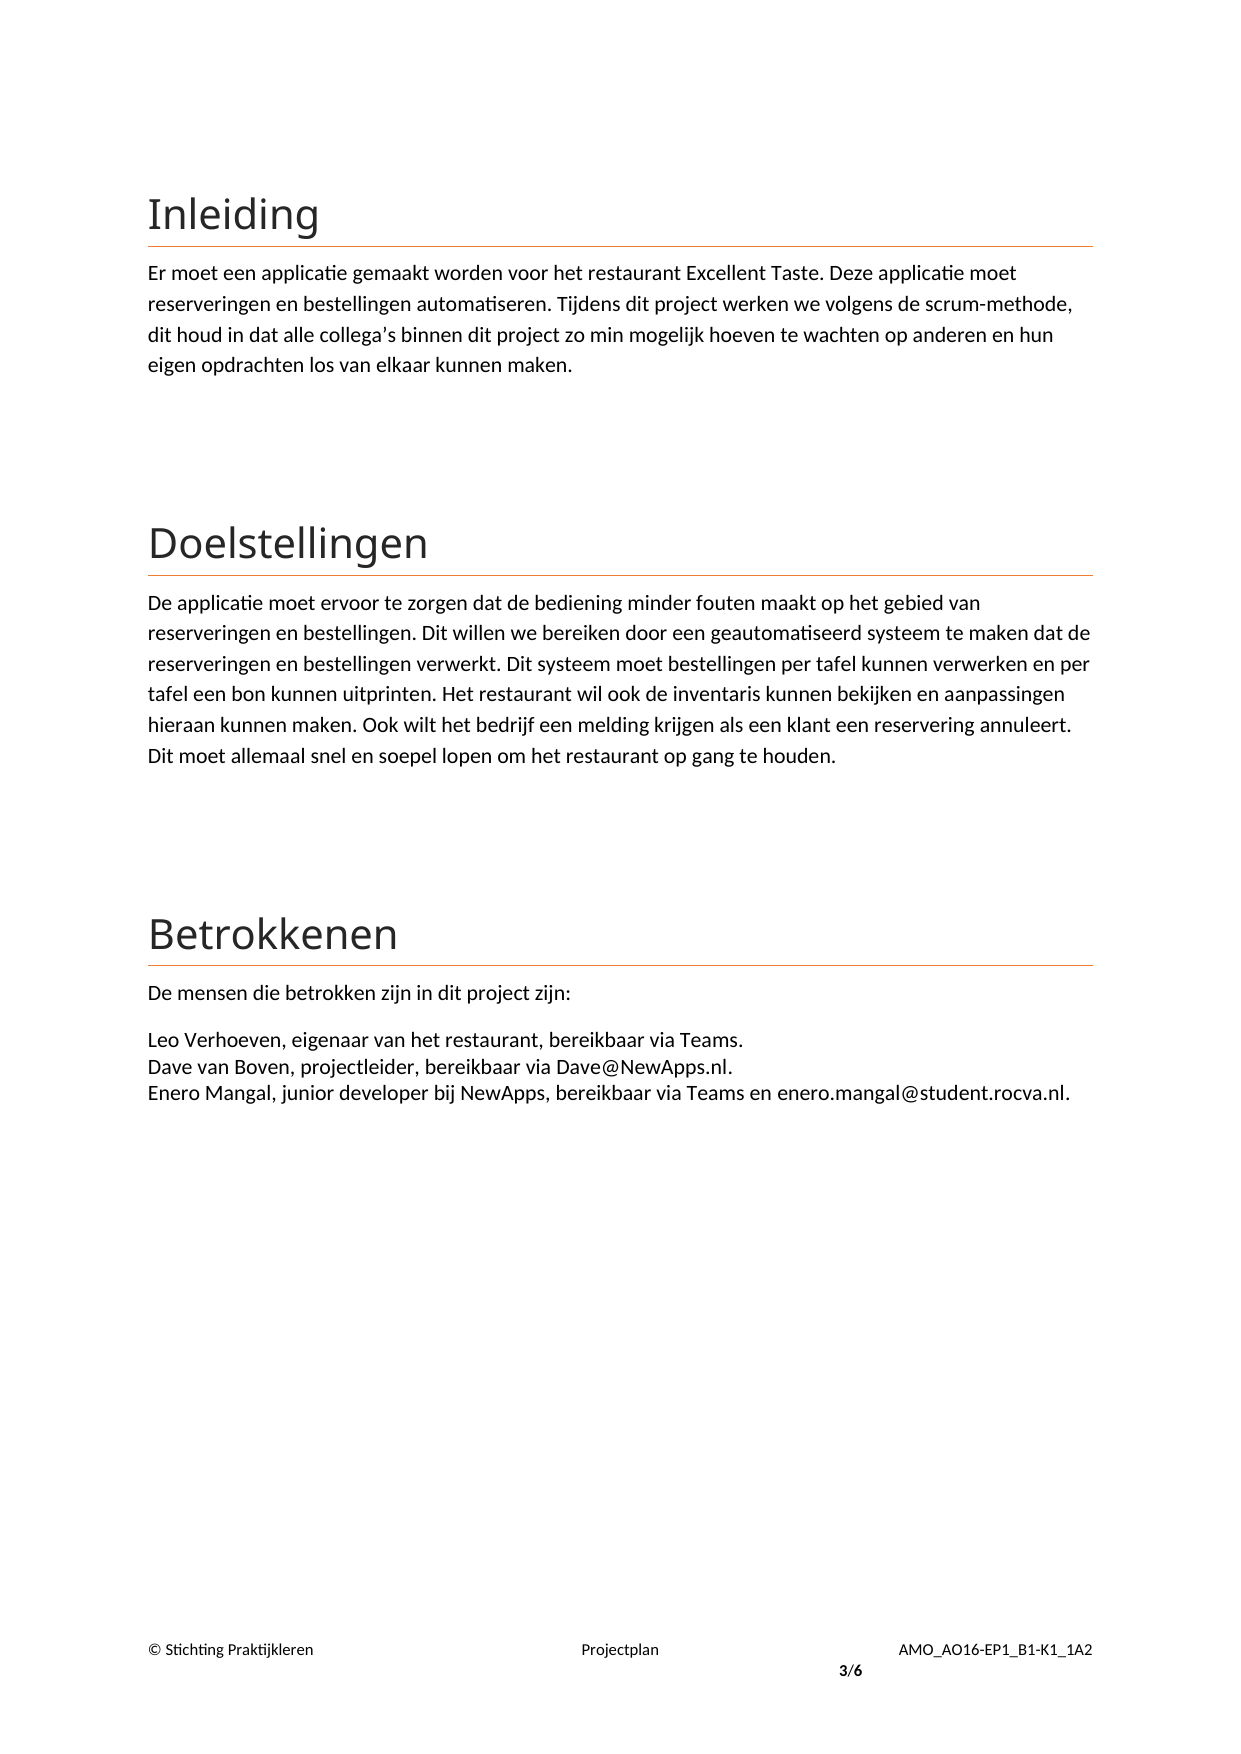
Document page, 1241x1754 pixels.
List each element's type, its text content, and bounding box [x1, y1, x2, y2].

text Dave van Boven, projectleider, bereikbaar via Dave@NewApps.nl. [148, 1053, 1093, 1079]
subtitle Doelstellingen [148, 514, 1093, 575]
text Enero Mangal, junior developer bij NewApps, bereikbaar via Teams en enero.mangal@student.rocva.nl. [148, 1079, 1093, 1106]
text Er moet een applicatie gemaakt worden voor het restaurant Excellent Taste. Deze applicatie moet reserveringen en bestellingen automatiseren. Tijdens dit project werken we volgens de scrum-methode, dit houd in dat alle collega’s binnen dit project zo min mogelijk hoeven te wachten op anderen en hun eigen opdrachten los van elkaar kunnen maken. [148, 259, 1093, 378]
subtitle Inleiding [148, 185, 1093, 246]
text De applicatie moet ervoor te zorgen dat de bediening minder fouten maakt op het gebied van reserveringen en bestellingen. Dit willen we bereiken door een geautomatiseerd systeem te maken dat de reserveringen en bestellingen verwerkt. Dit systeem moet bestellingen per tafel kunnen verwerken en per tafel een bon kunnen uitprinten. Het restaurant wil ook de inventaris kunnen bekijken en aanpassingen hieraan kunnen maken. Ook wilt het bedrijf een melding krijgen als een klant een reservering annuleert. Dit moet allemaal snel en soepel lopen om het restaurant op gang te houden. [148, 589, 1093, 768]
text Leo Verhoeven, eigenaar van het restaurant, bereikbaar via Teams. [148, 1026, 1093, 1053]
text De mensen die betrokken zijn in dit project zijn: [148, 979, 1093, 1006]
subtitle Betrokkenen [148, 904, 1093, 965]
